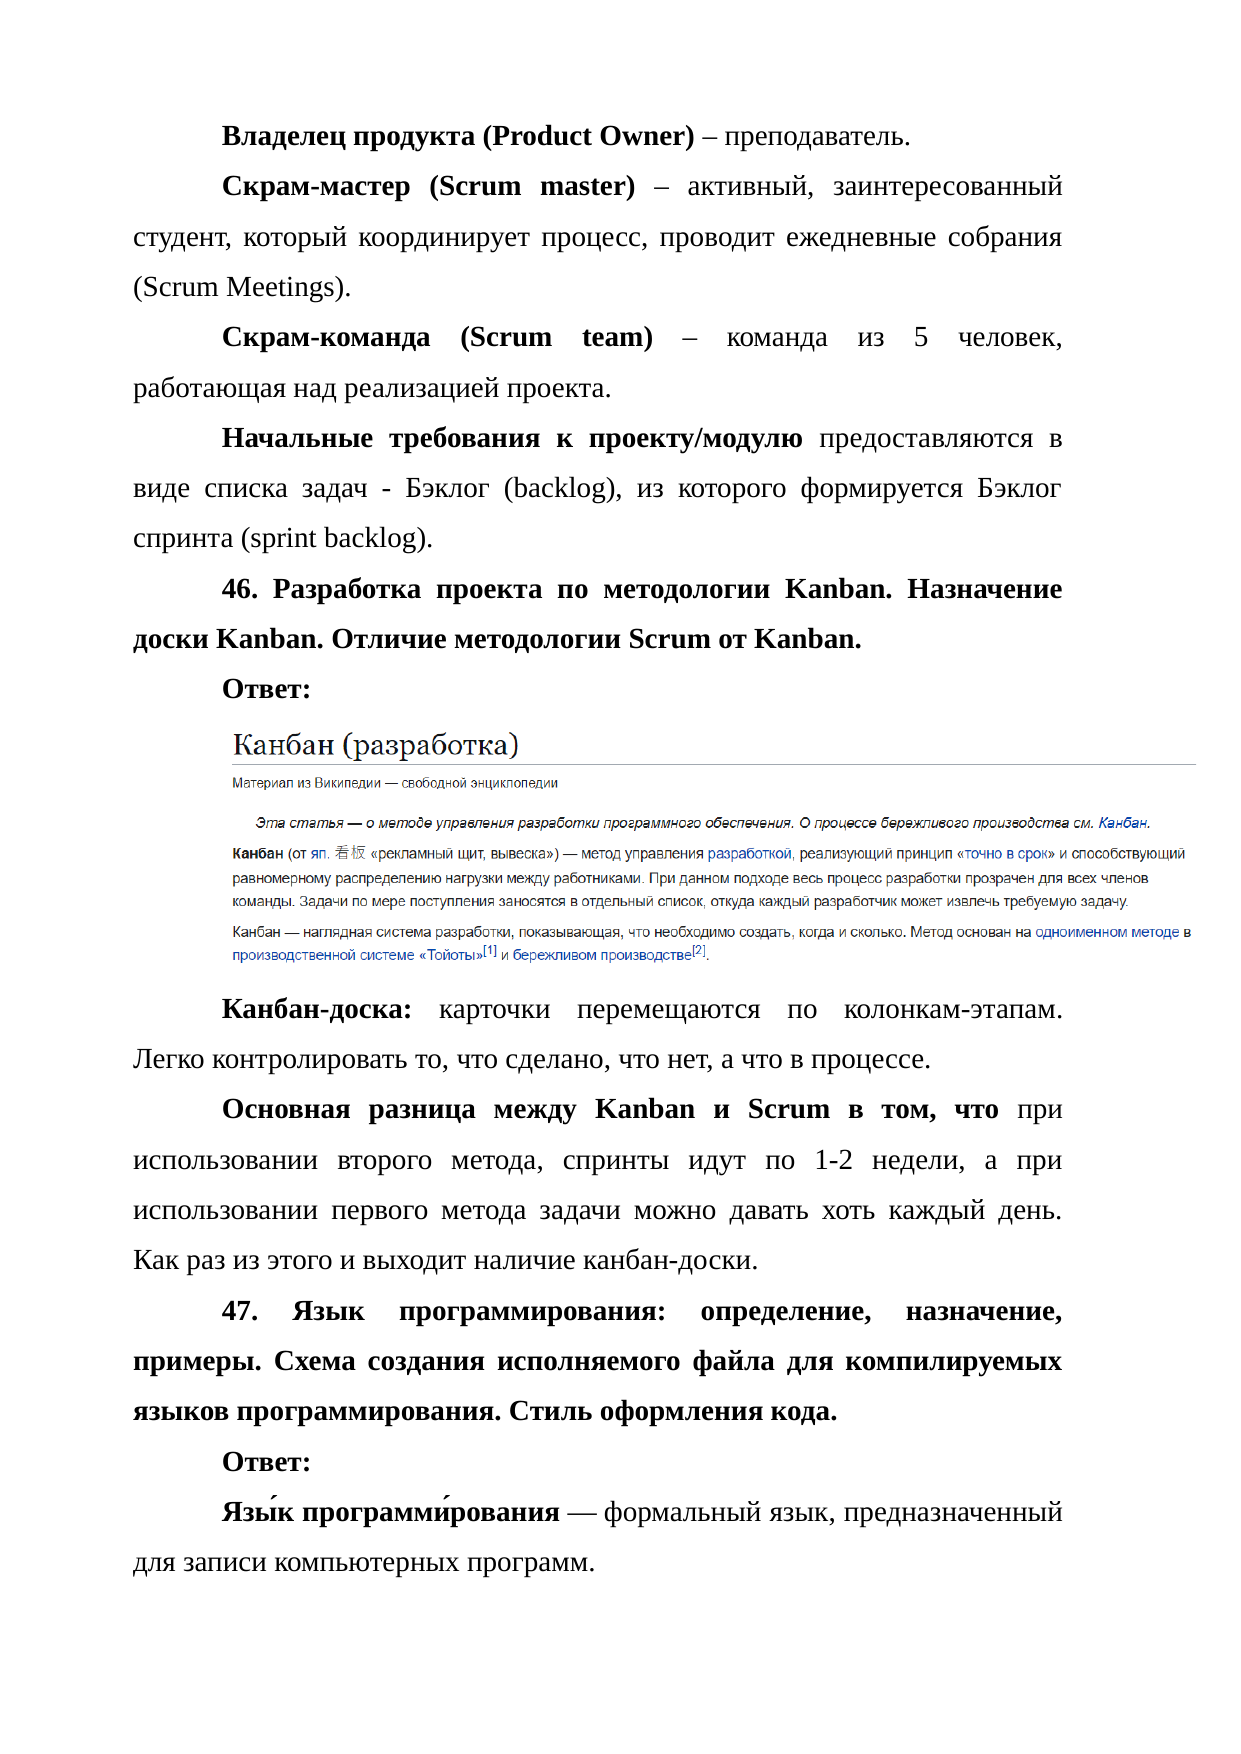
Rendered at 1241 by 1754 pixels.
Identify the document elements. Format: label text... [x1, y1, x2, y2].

text Основная разница между Kanban и Scrum в том, что при использовании второго метода, спринты идут по 1-2 недели, а при использовании первого метода задачи можно давать хоть каждый день. Как раз из этого и выходит наличие канбан-доски. [133, 1092, 1063, 1276]
text Ответ: [133, 672, 1063, 705]
text 46. Разработка проекта по методологии Kanban. Назначение доски Kanban. Отличие методологии Scrum от Kanban. [133, 571, 1063, 655]
picture [221, 721, 1197, 977]
text Канбан-доска: карточки перемещаются по колонкам-этапам. Легко контролировать то, что сделано, что нет, а что в процессе. [133, 991, 1063, 1075]
text Скрам-мастер (Scrum master) – активный, заинтересованный студент, который координирует процесс, проводит ежедневные собрания (Scrum Meetings). [133, 168, 1063, 303]
text Ответ: [133, 1444, 1063, 1477]
text 47. Язык программирования: определение, назначение, примеры. Схема создания исполняемого файла для компилируемых языков программирования. Стиль оформления кода. [133, 1293, 1063, 1427]
text Владелец продукта (Produсt Owner) – преподаватель. [133, 118, 1063, 152]
text Скрам-команда (Scrum team) – команда из 5 человек, работающая над реализацией проекта. [133, 319, 1063, 403]
text Начальные требования к проекту/модулю предоставляются в виде списка задач - Бэклог (backlog), из которого формируется Бэклог спринта (sprint backlog). [133, 420, 1063, 554]
text Язы́к программи́рования — формальный язык, предназначенный для записи компьютерных программ. [133, 1494, 1063, 1578]
